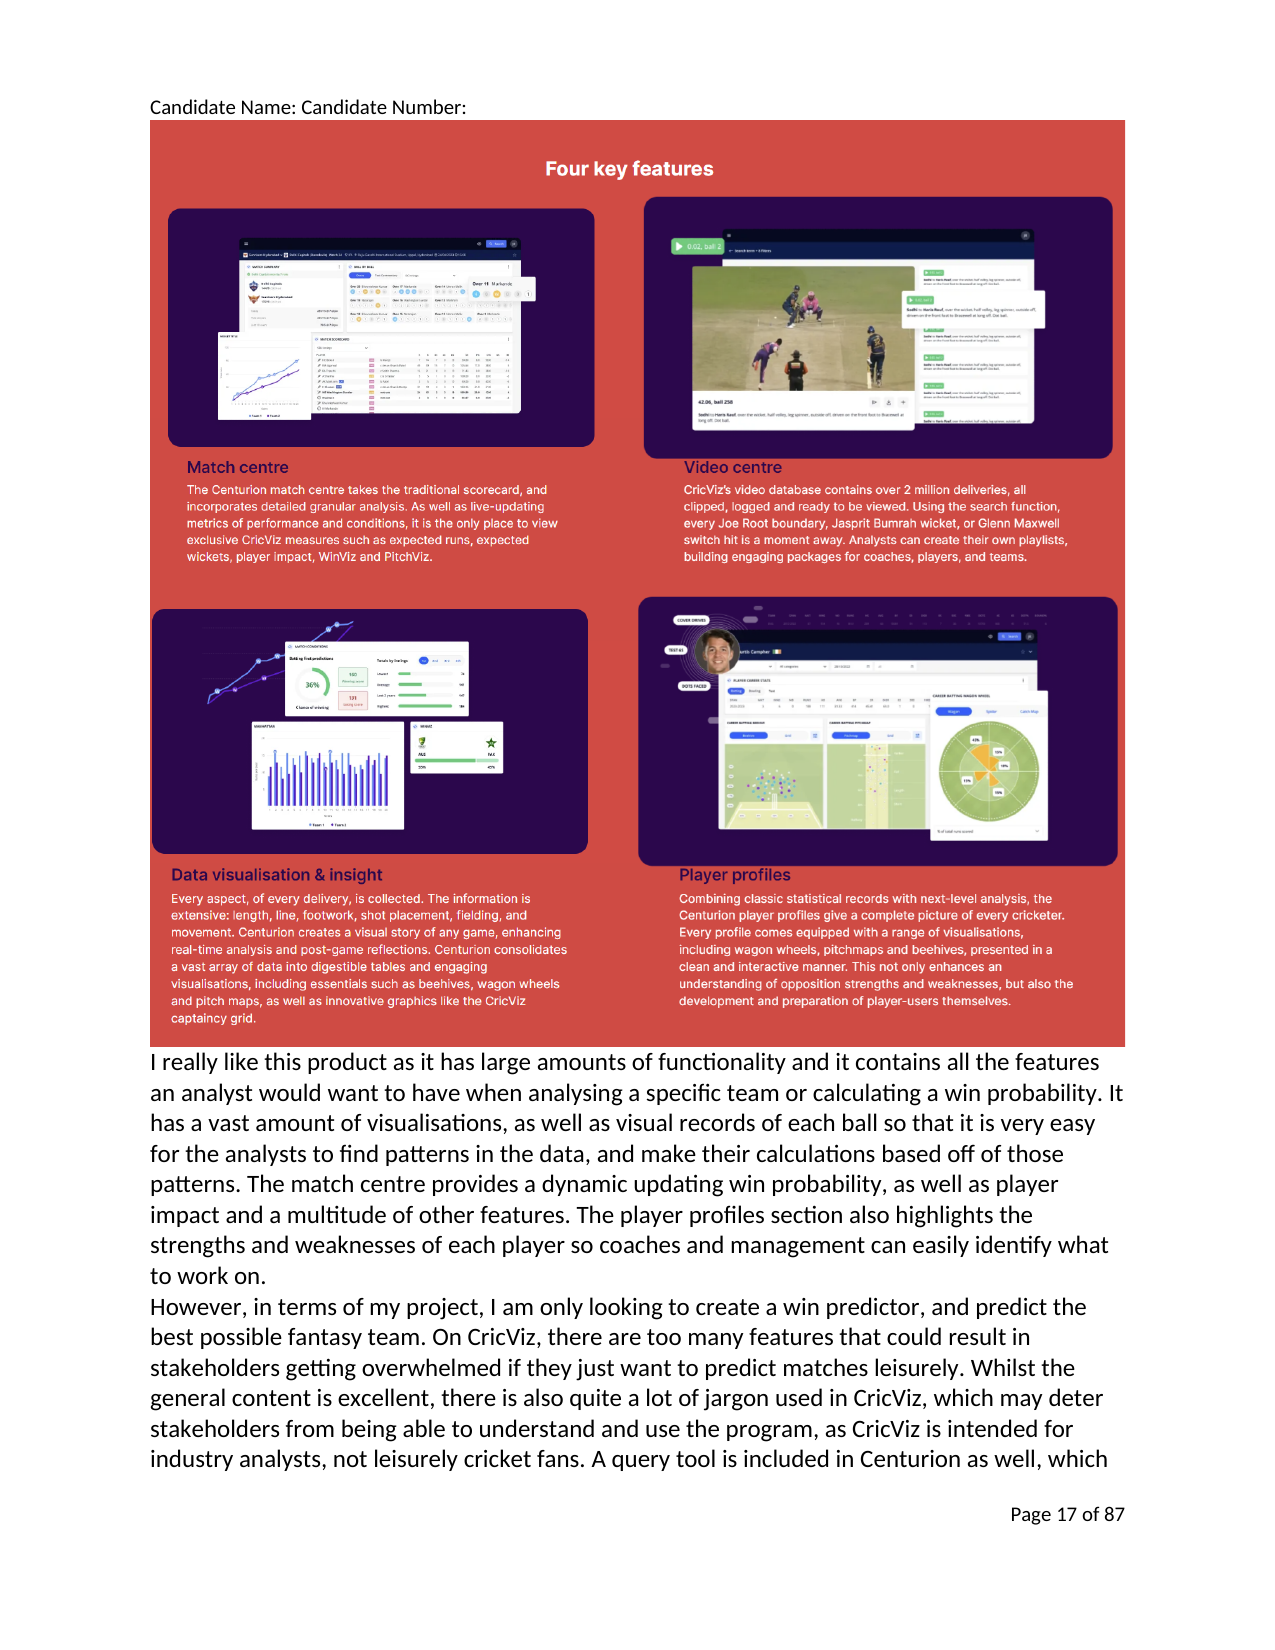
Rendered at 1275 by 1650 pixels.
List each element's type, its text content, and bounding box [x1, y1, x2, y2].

text I really like this product as it has large amounts of functionality and it contains all the features an analyst would want to have when analysing a specific team or calculating a win probability. It has a vast amount of visualisations, as well as visual records of each ball so that it is very easy for the analysts to find patterns in the data, and make their calculations based off of those patterns. The match centre provides a dynamic updating win probability, as well as player impact and a multitude of other features. The player profiles section also highlights the strengths and weaknesses of each player so coaches and management can easily identify what to work on. [150, 1047, 1125, 1291]
picture [150, 120, 1125, 1047]
